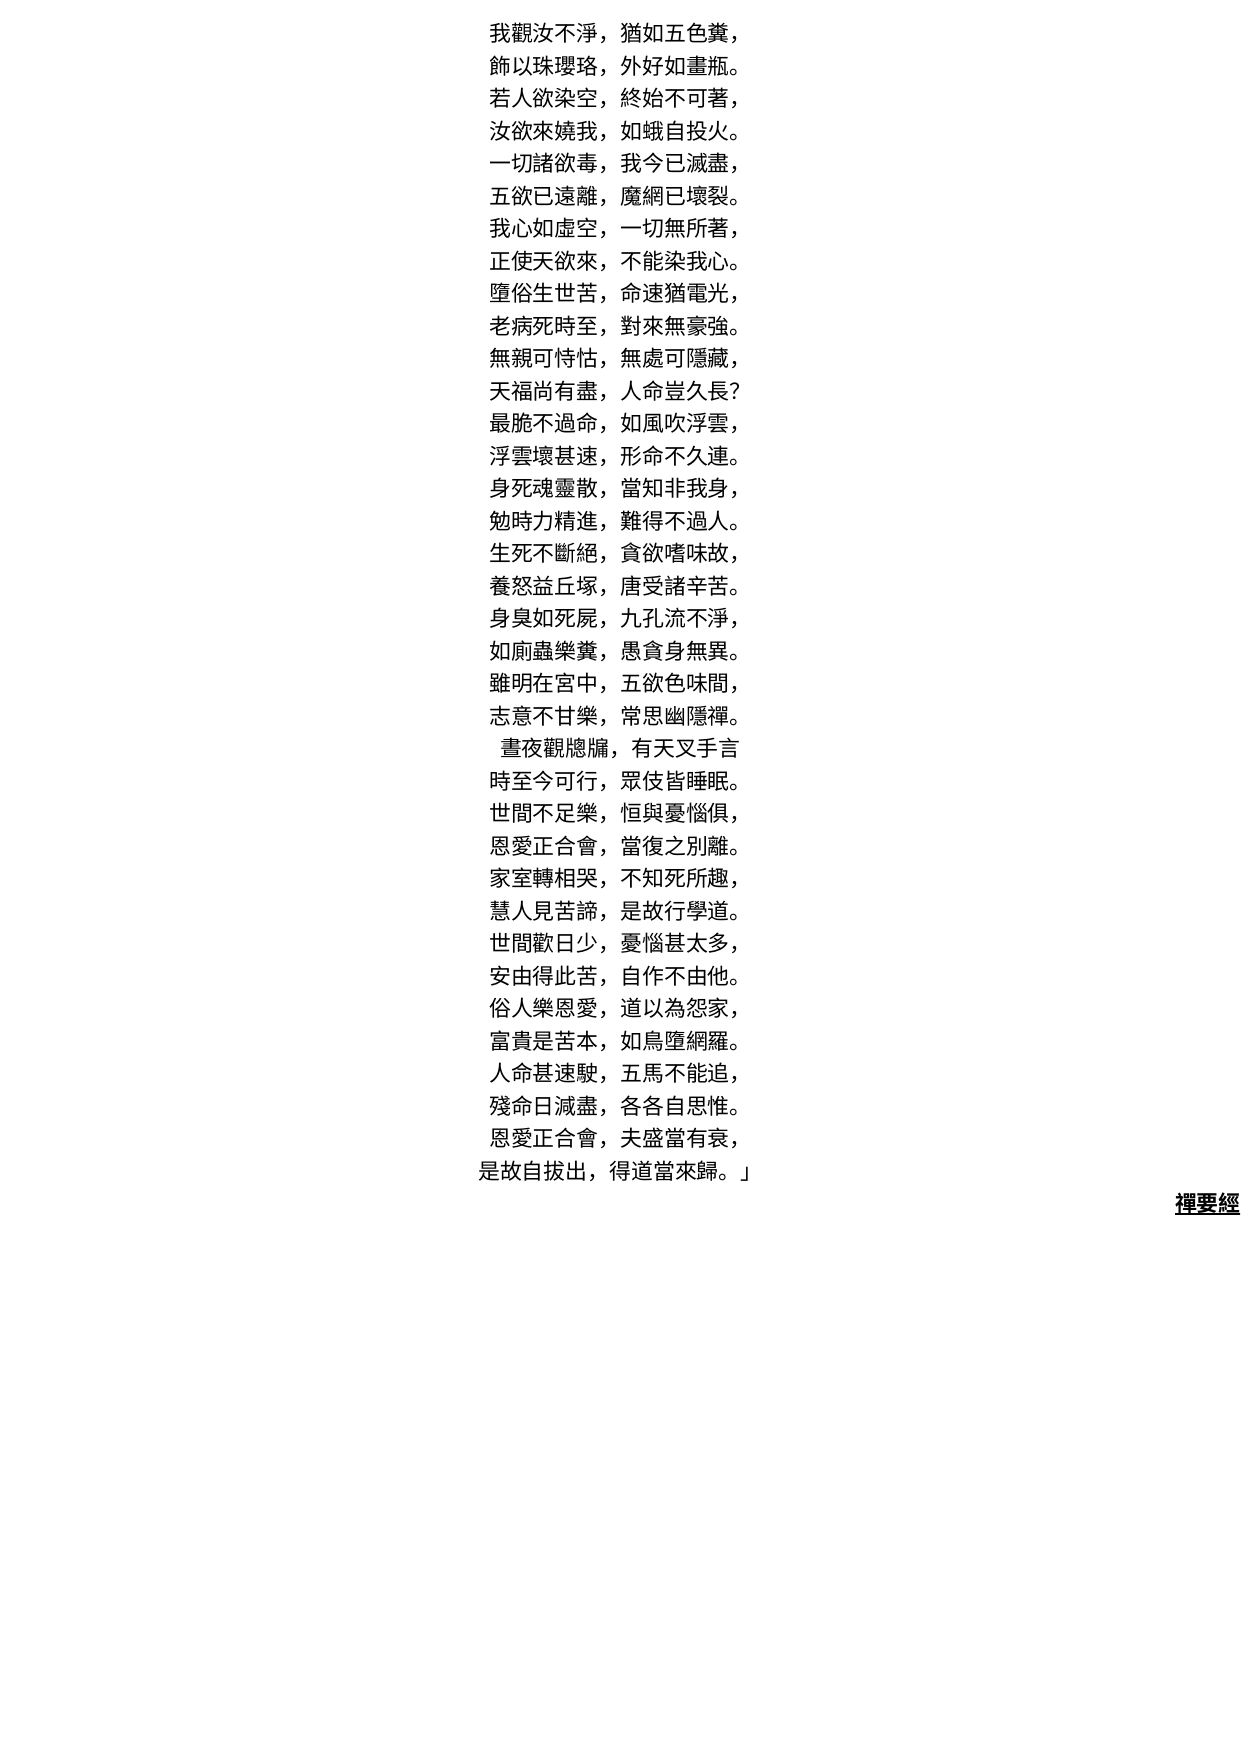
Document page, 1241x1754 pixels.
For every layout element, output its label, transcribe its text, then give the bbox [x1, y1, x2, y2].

text 身臭如死屍，九孔流不淨， [0, 601, 1240, 633]
text 墮俗生世苦，命速猶電光， [0, 276, 1240, 308]
text 世間歡日少，憂惱甚太多， [0, 926, 1240, 958]
text 最脆不過命，如風吹浮雲， [0, 406, 1240, 438]
text 我心如虛空，一切無所著， [0, 211, 1240, 243]
text 勉時力精進，難得不過人。 [0, 503, 1240, 536]
text 我觀汝不淨，猶如五色糞， [0, 16, 1240, 48]
text 若人欲染空，終始不可著， [0, 81, 1240, 113]
text 如廁蟲樂糞，愚貪身無異。 [0, 633, 1240, 666]
text 俗人樂恩愛，道以為怨家， [0, 991, 1240, 1023]
text 時至今可行，眾伎皆睡眠。 [0, 763, 1240, 796]
text 天福尚有盡，人命豈久長？ [0, 373, 1240, 406]
text 雖明在宮中，五欲色味間， [0, 666, 1240, 698]
text 恩愛正合會，當復之別離。 [0, 828, 1240, 861]
text 老病死時至，對來無豪強。 [0, 308, 1240, 341]
text 殘命日減盡，各各自思惟。 [0, 1088, 1240, 1121]
text 無親可恃怙，無處可隱藏， [0, 341, 1240, 373]
text 飾以珠瓔珞，外好如畫瓶。 [0, 48, 1240, 81]
text 志意不甘樂，常思幽隱禪。 [0, 698, 1240, 731]
text 晝夜觀牕牖，有天叉手言 [0, 731, 1240, 763]
text 是故自拔出，得道當來歸。」 [0, 1153, 1240, 1186]
text 恩愛正合會，夫盛當有衰， [0, 1121, 1240, 1153]
text 人命甚速駛，五馬不能追， [0, 1056, 1240, 1088]
text 世間不足樂，恒與憂惱俱， [0, 796, 1240, 828]
text 慧人見苦諦，是故行學道。 [0, 893, 1240, 926]
text 汝欲來嬈我，如蛾自投火。 [0, 113, 1240, 146]
text 身死魂靈散，當知非我身， [0, 471, 1240, 503]
text 家室轉相哭，不知死所趣， [0, 861, 1240, 893]
text 一切諸欲毒，我今已滅盡， [0, 146, 1240, 178]
text 生死不斷絕，貪欲嗜味故， [0, 536, 1240, 568]
text 養怒益丘塚，唐受諸辛苦。 [0, 568, 1240, 601]
text 富貴是苦本，如鳥墮網羅。 [0, 1023, 1240, 1056]
text 浮雲壞甚速，形命不久連。 [0, 438, 1240, 471]
text 安由得此苦，自作不由他。 [0, 958, 1240, 991]
text 五欲已遠離，魔網已壞裂。 [0, 178, 1240, 211]
text 禪要經 [0, 1186, 1240, 1218]
text 正使天欲來，不能染我心。 [0, 243, 1240, 276]
